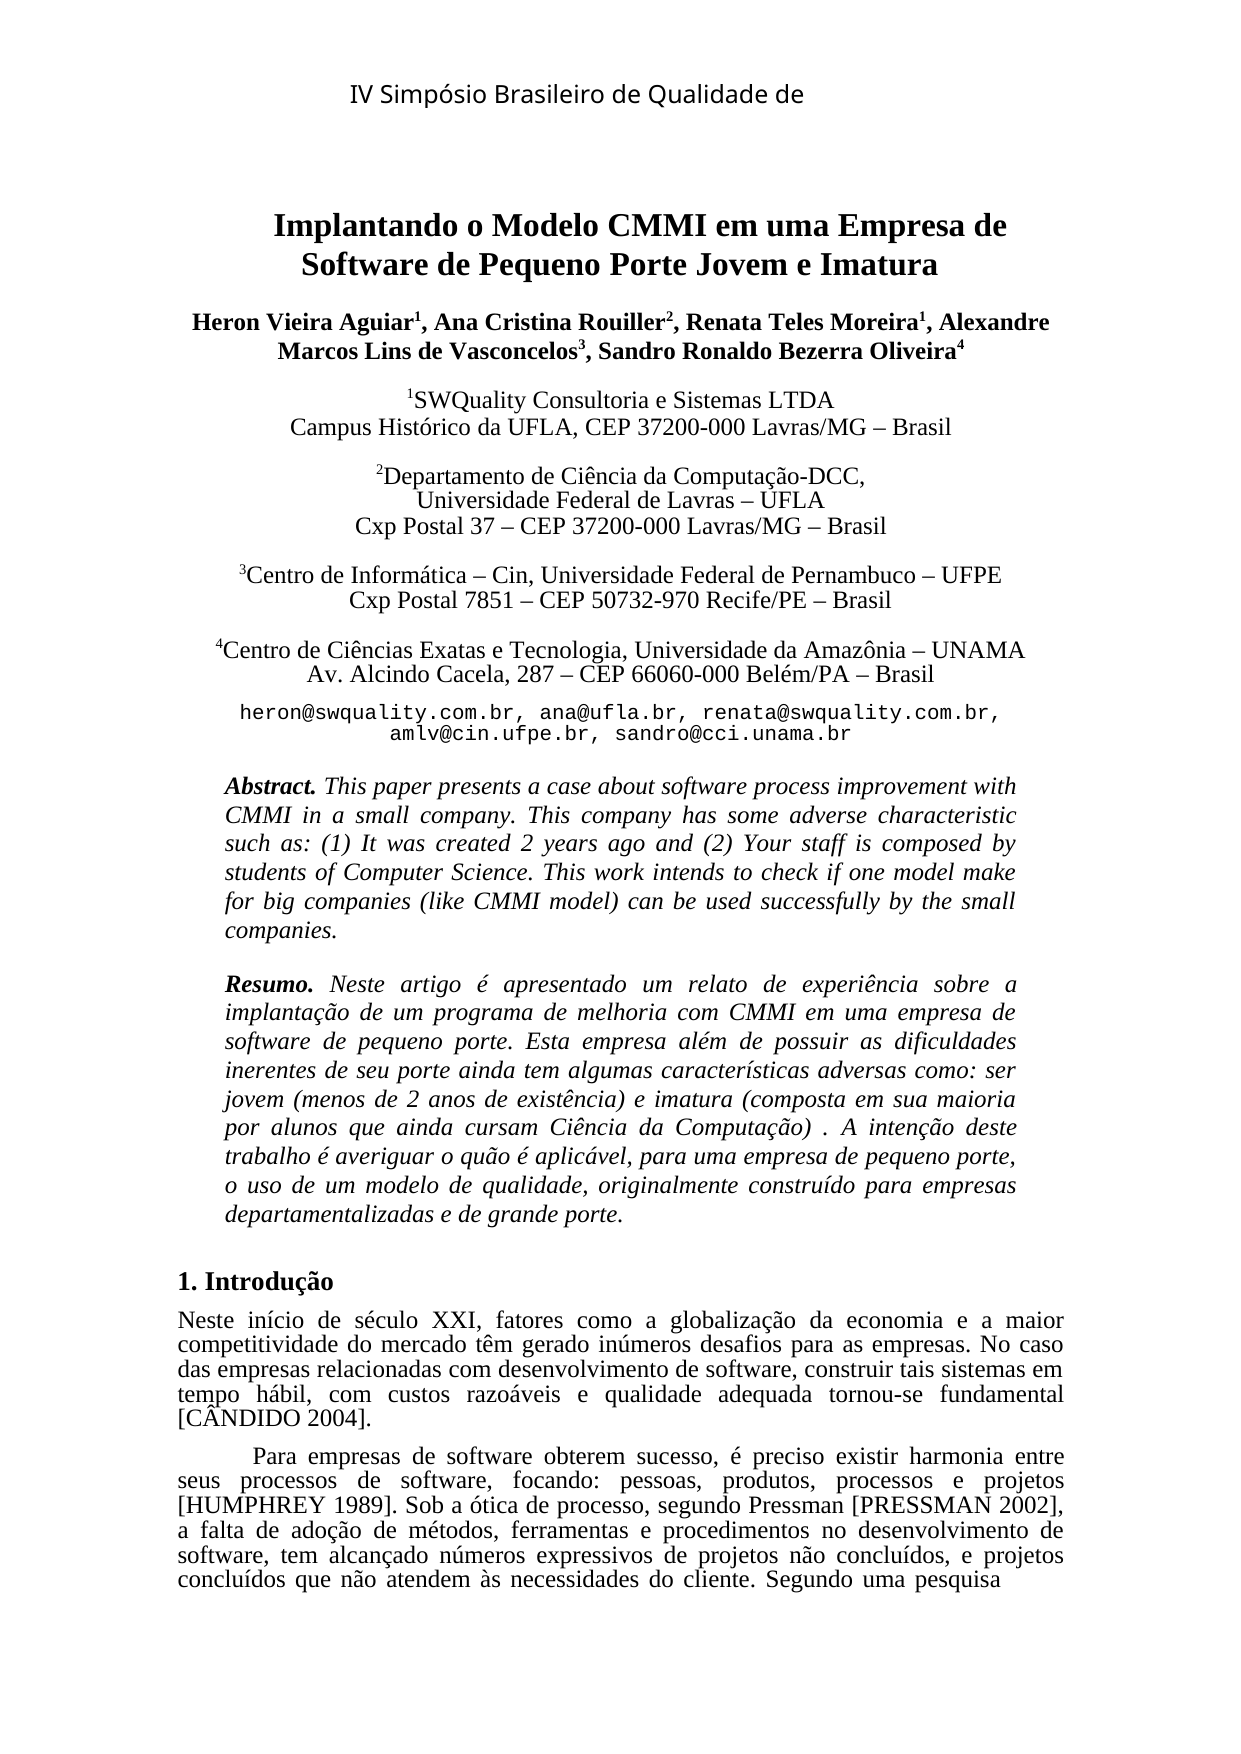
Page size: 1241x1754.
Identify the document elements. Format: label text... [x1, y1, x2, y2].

text 2Departamento de Ciência da Computação-DCC, Universidade Federal de Lavras – UFLA [374, 465, 867, 514]
text 1SWQuality Consultoria e Sistemas LTDA [384, 387, 856, 414]
title Implantando o Modelo CMMI em uma Empresa de Software de Pequeno Porte Jovem e Imatura [273, 205, 1010, 282]
text Resumo. Neste artigo é apresentado um relato de experiência sobre a implantação de um programa de melhoria com CMMI em uma empresa de software de pequeno porte. Esta empresa além de possuir as dificuldades inerentes de seu porte ainda tem algumas características adversas como: ser jovem (menos de 2 anos de existência) e imatura (composta em sua maioria por alunos que ainda cursam Ciência da Computação) . A intenção deste trabalho é averiguar o quão é aplicável, para uma empresa de pequeno porte, o uso de um modelo de qualidade, originalmente construído para empresas departamentalizadas e de grande porte. [224, 969, 1017, 1227]
text Abstract. This paper presents a case about software process improvement with CMMI in a small company. This company has some adverse characteristic such as: (1) It was created 2 years ago and (2) Your staff is composed by students of Computer Science. This work intends to check if one model make for big companies (like CMMI model) can be used successfully by the small companies. [224, 771, 1017, 943]
text 4Centro de Ciências Exatas e Tecnologia, Universidade da Amazônia – UNAMA Av. Alcindo Cacela, 287 – CEP 66060-000 Belém/PA – Brasil [214, 639, 1027, 688]
subtitle Introdução [177, 1265, 1076, 1296]
text Neste início de século XXI, fatores como a globalização da economia e a maior competitividade do mercado têm gerado inúmeros desafios para as empresas. No caso das empresas relacionadas com desenvolvimento de software, construir tais sistemas em tempo hábil, com custos razoáveis e qualidade adequada tornou-se fundamental [CÂNDIDO 2004]. [177, 1308, 1064, 1432]
text Cxp Postal 37 – CEP 37200-000 Lavras/MG – Brasil [189, 514, 1052, 540]
text heron@swquality.com.br, ana@ufla.br, renata@swquality.com.br, amlv@cin.ufpe.br, sandro@cci.unama.br [189, 701, 1052, 746]
text Para empresas de software obterem sucesso, é preciso existir harmonia entre seus processos de software, focando: pessoas, produtos, processos e projetos [HUMPHREY 1989]. Sob a ótica de processo, segundo Pressman [PRESSMAN 2002], a falta de adoção de métodos, ferramentas e procedimentos no desenvolvimento de software, tem alcançado números expressivos de projetos não concluídos, e projetos concluídos que não atendem às necessidades do cliente. Segundo uma pesquisa [177, 1445, 1064, 1593]
subtitle Heron Vieira Aguiar1, Ana Cristina Rouiller2, Renata Teles Moreira1, Alexandre Marcos Lins de Vasconcelos3, Sandro Ronaldo Bezerra Oliveira4 [189, 307, 1052, 365]
text Campus Histórico da UFLA, CEP 37200-000 Lavras/MG – Brasil [189, 414, 1052, 441]
text 3Centro de Informática – Cin, Universidade Federal de Pernambuco – UFPE Cxp Postal 7851 – CEP 50732-970 Recife/PE – Brasil [237, 564, 1003, 614]
